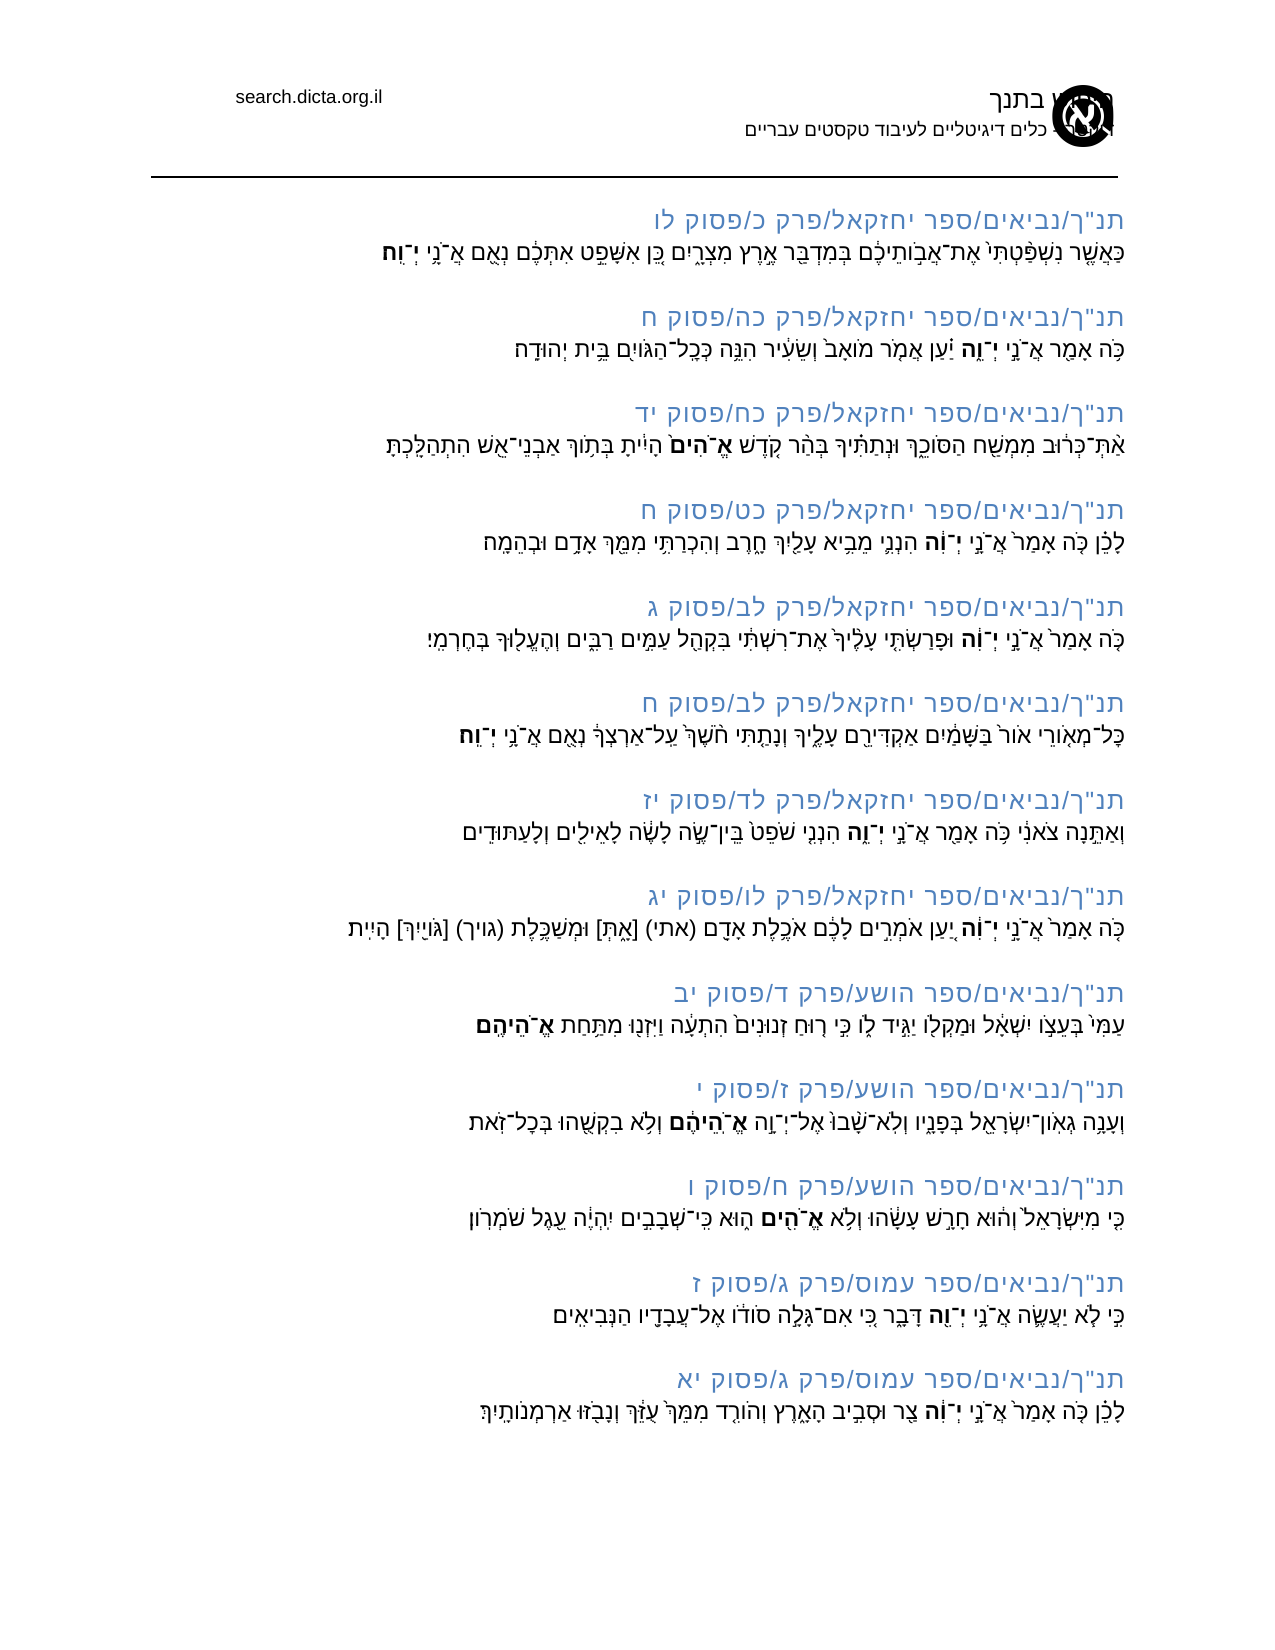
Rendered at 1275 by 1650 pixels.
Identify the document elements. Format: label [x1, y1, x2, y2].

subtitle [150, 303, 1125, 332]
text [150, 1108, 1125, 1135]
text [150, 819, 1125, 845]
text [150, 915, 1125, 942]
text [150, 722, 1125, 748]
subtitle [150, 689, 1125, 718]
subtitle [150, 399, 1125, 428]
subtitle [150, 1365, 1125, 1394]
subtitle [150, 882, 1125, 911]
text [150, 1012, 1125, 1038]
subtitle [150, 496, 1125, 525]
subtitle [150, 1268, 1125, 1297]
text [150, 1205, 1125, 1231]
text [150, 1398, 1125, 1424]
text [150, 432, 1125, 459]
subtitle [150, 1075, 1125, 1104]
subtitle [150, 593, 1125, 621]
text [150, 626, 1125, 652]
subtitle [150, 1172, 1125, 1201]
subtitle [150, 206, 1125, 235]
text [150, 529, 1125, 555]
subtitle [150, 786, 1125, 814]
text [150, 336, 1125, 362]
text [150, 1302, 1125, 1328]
picture [1052, 85, 1114, 147]
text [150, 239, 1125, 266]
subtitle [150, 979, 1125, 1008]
